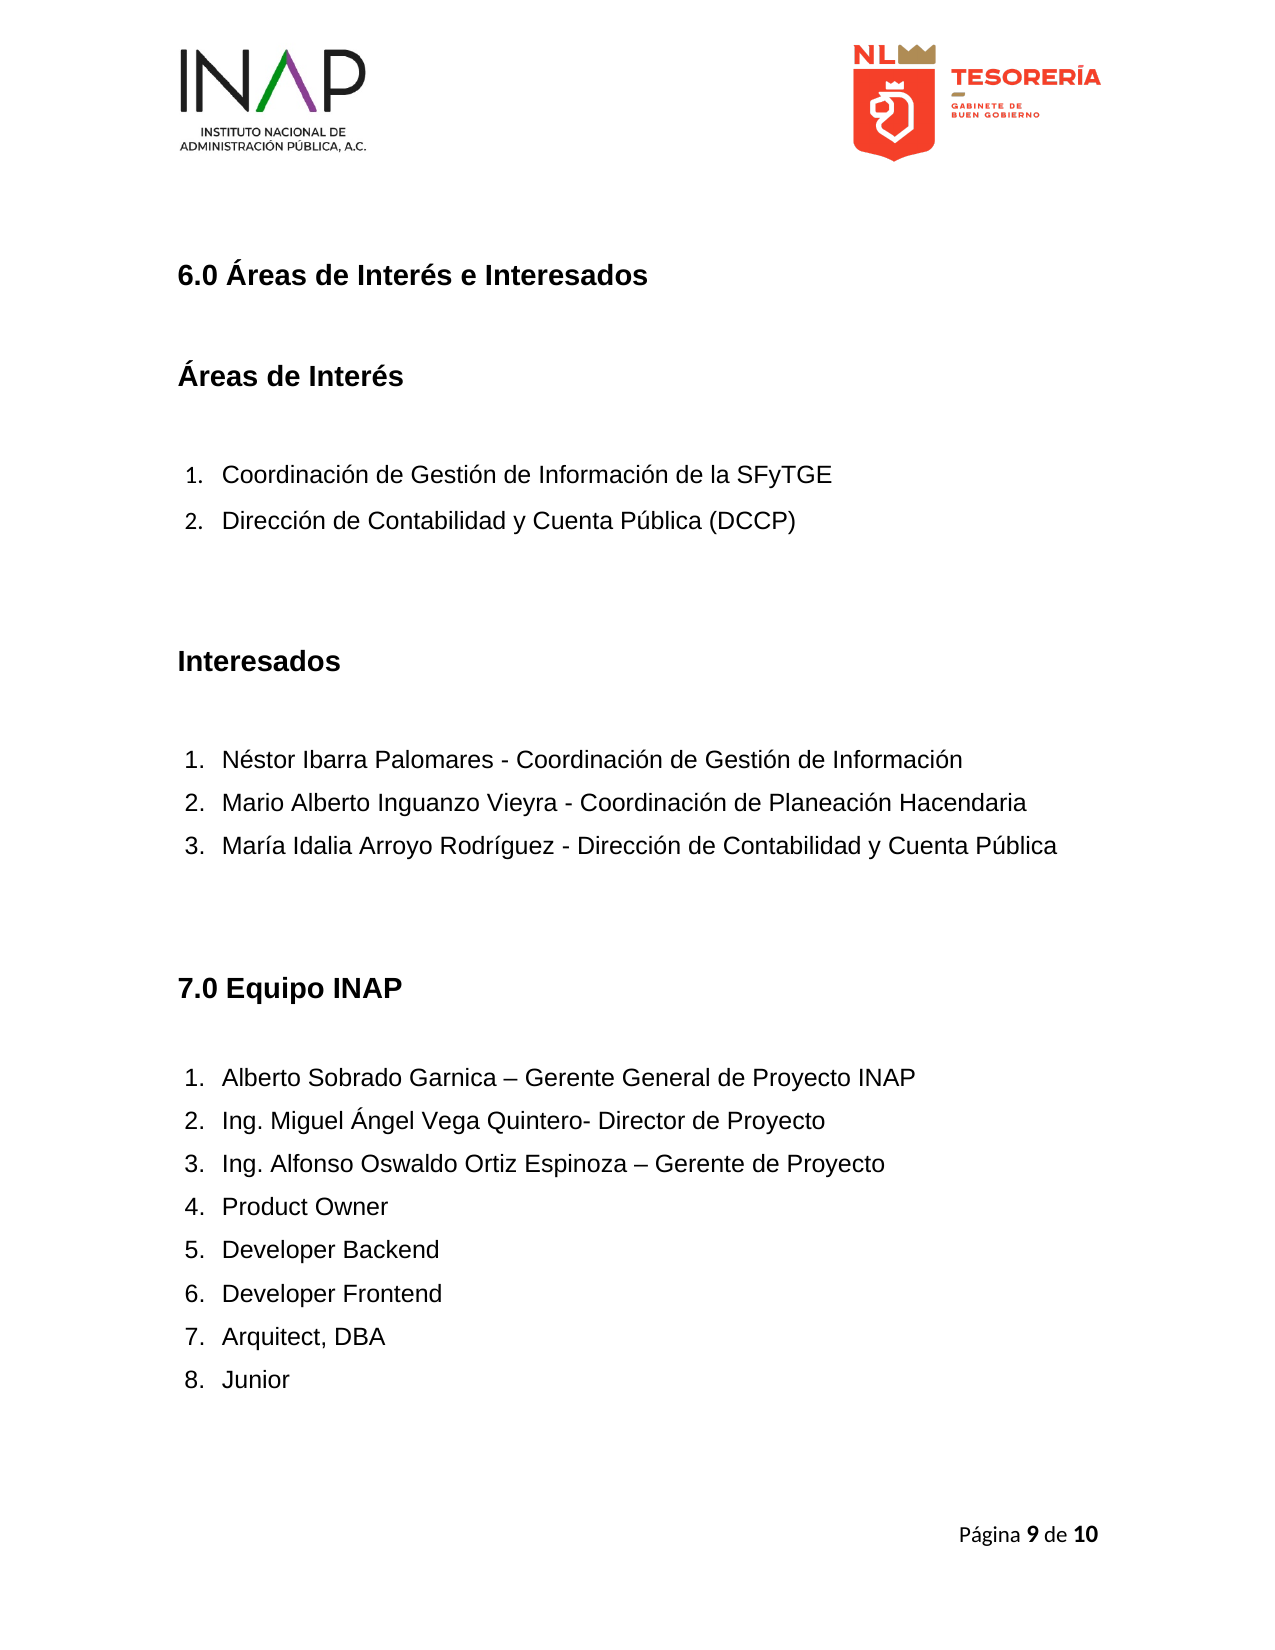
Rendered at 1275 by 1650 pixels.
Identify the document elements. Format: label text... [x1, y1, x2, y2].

list Ing. Miguel Ángel Vega Quintero- Director de Proyecto [184, 1106, 1098, 1135]
list María Idalia Arroyo Rodríguez - Dirección de Contabilidad y Cuenta Pública [184, 831, 1098, 860]
list Arquitect, DBA [184, 1322, 1098, 1350]
list Developer Frontend [184, 1278, 1098, 1307]
list Junior [184, 1365, 1098, 1393]
list Developer Backend [184, 1235, 1098, 1264]
text Interesados [177, 644, 1098, 678]
list Néstor Ibarra Palomares - Coordinación de Gestión de Información [184, 745, 1098, 774]
list Dirección de Contabilidad y Cuenta Pública (DCCP) [184, 505, 1098, 536]
list Alberto Sobrado Garnica – Gerente General de Proyecto INAP [184, 1063, 1098, 1092]
subtitle 7.0 Equipo INAP [177, 971, 1098, 1004]
list Mario Alberto Inguanzo Vieyra - Coordinación de Planeación Hacendaria [184, 788, 1098, 817]
list Product Owner [184, 1192, 1098, 1221]
text Áreas de Interés [177, 359, 1098, 392]
list Coordinación de Gestión de Información de la SFyTGE [184, 459, 1098, 490]
list Ing. Alfonso Oswaldo Ortiz Espinoza – Gerente de Proyecto [184, 1149, 1098, 1178]
picture [143, 33, 400, 168]
subtitle 6.0 Áreas de Interés e Interesados [177, 258, 1098, 292]
picture [846, 42, 1153, 164]
